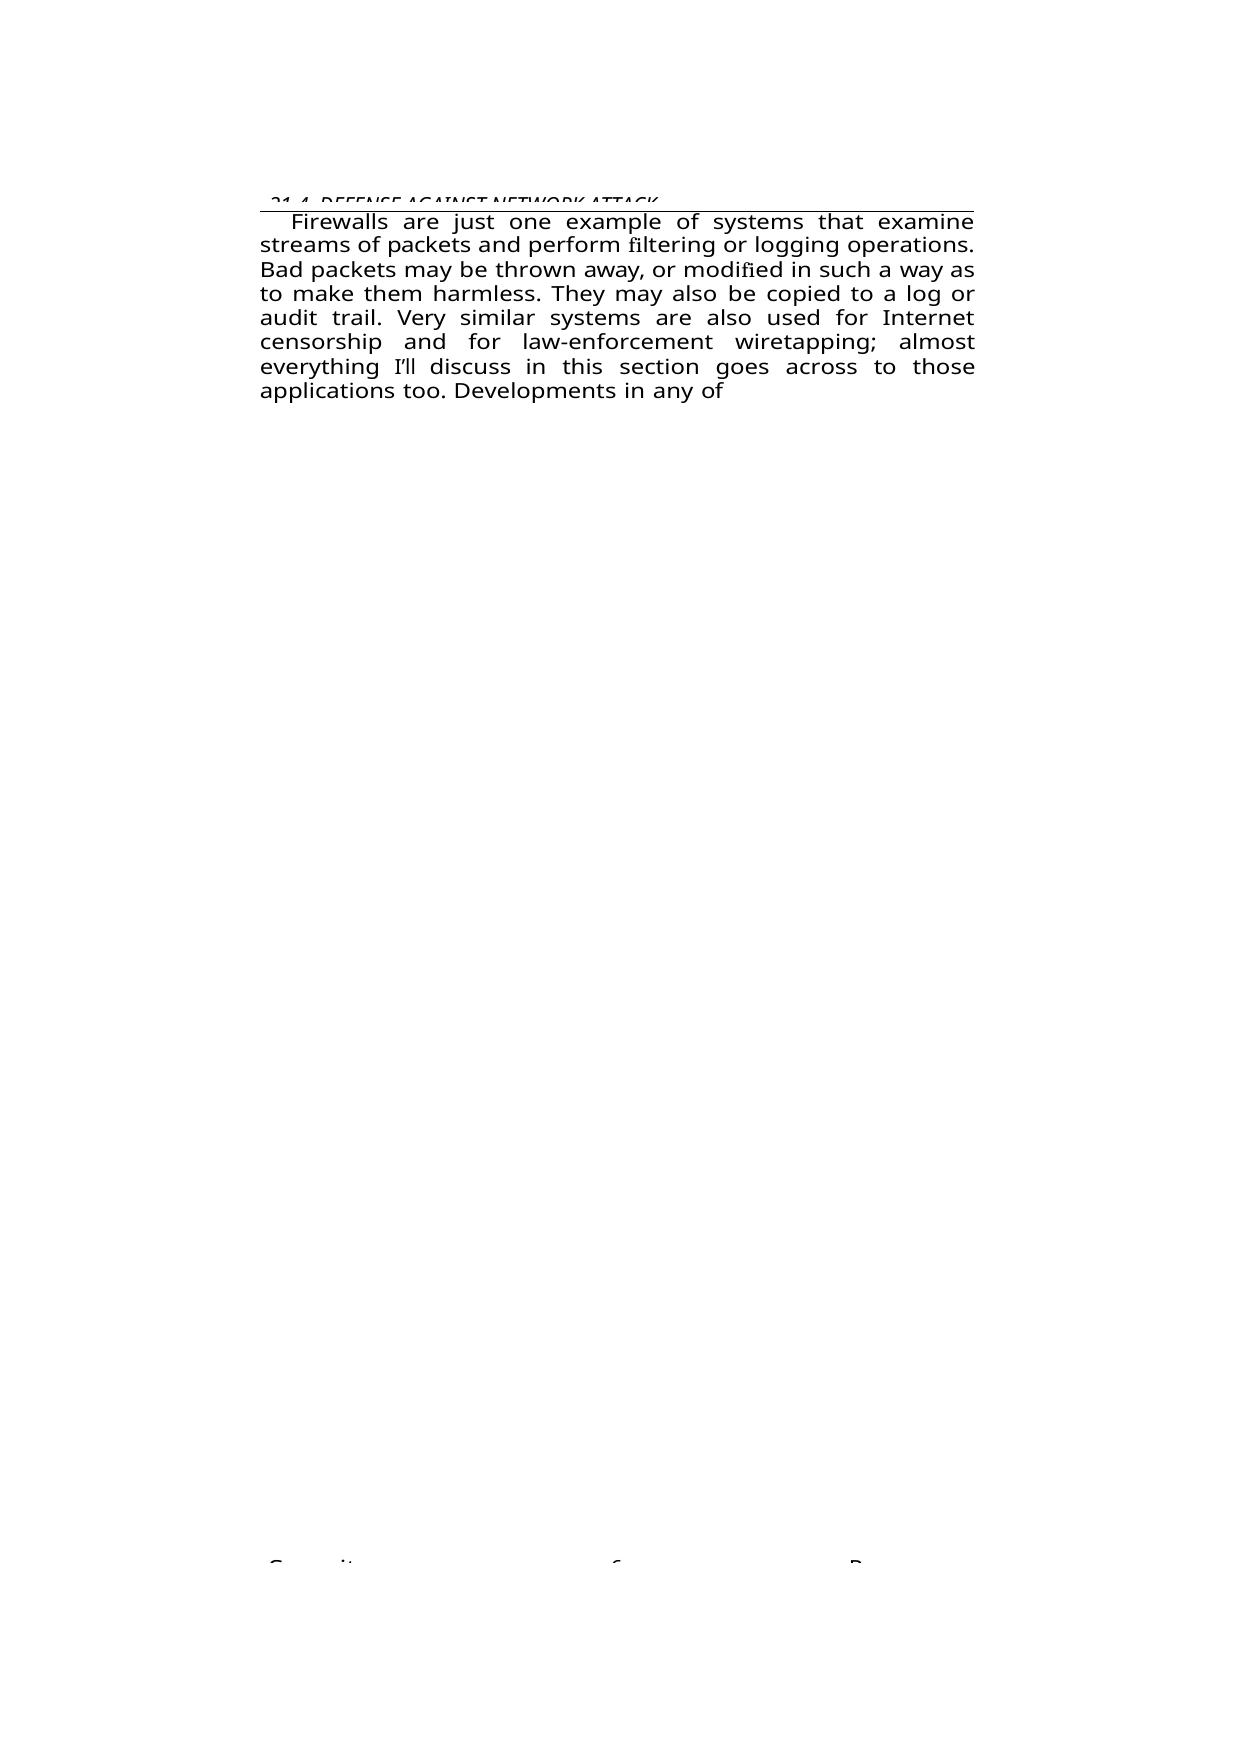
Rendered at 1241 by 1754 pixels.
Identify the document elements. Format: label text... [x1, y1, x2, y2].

text Firewalls are just one example of systems that examine streams of packets and perform filtering or logging operations. Bad packets may be thrown away, or modified in such a way as to make them harmless. They may also be copied to a log or audit trail. Very similar systems are also used for Internet censorship and for law-enforcement wiretapping; almost everything I’ll discuss in this section goes across to those applications too. Developments in any of [259, 210, 975, 404]
